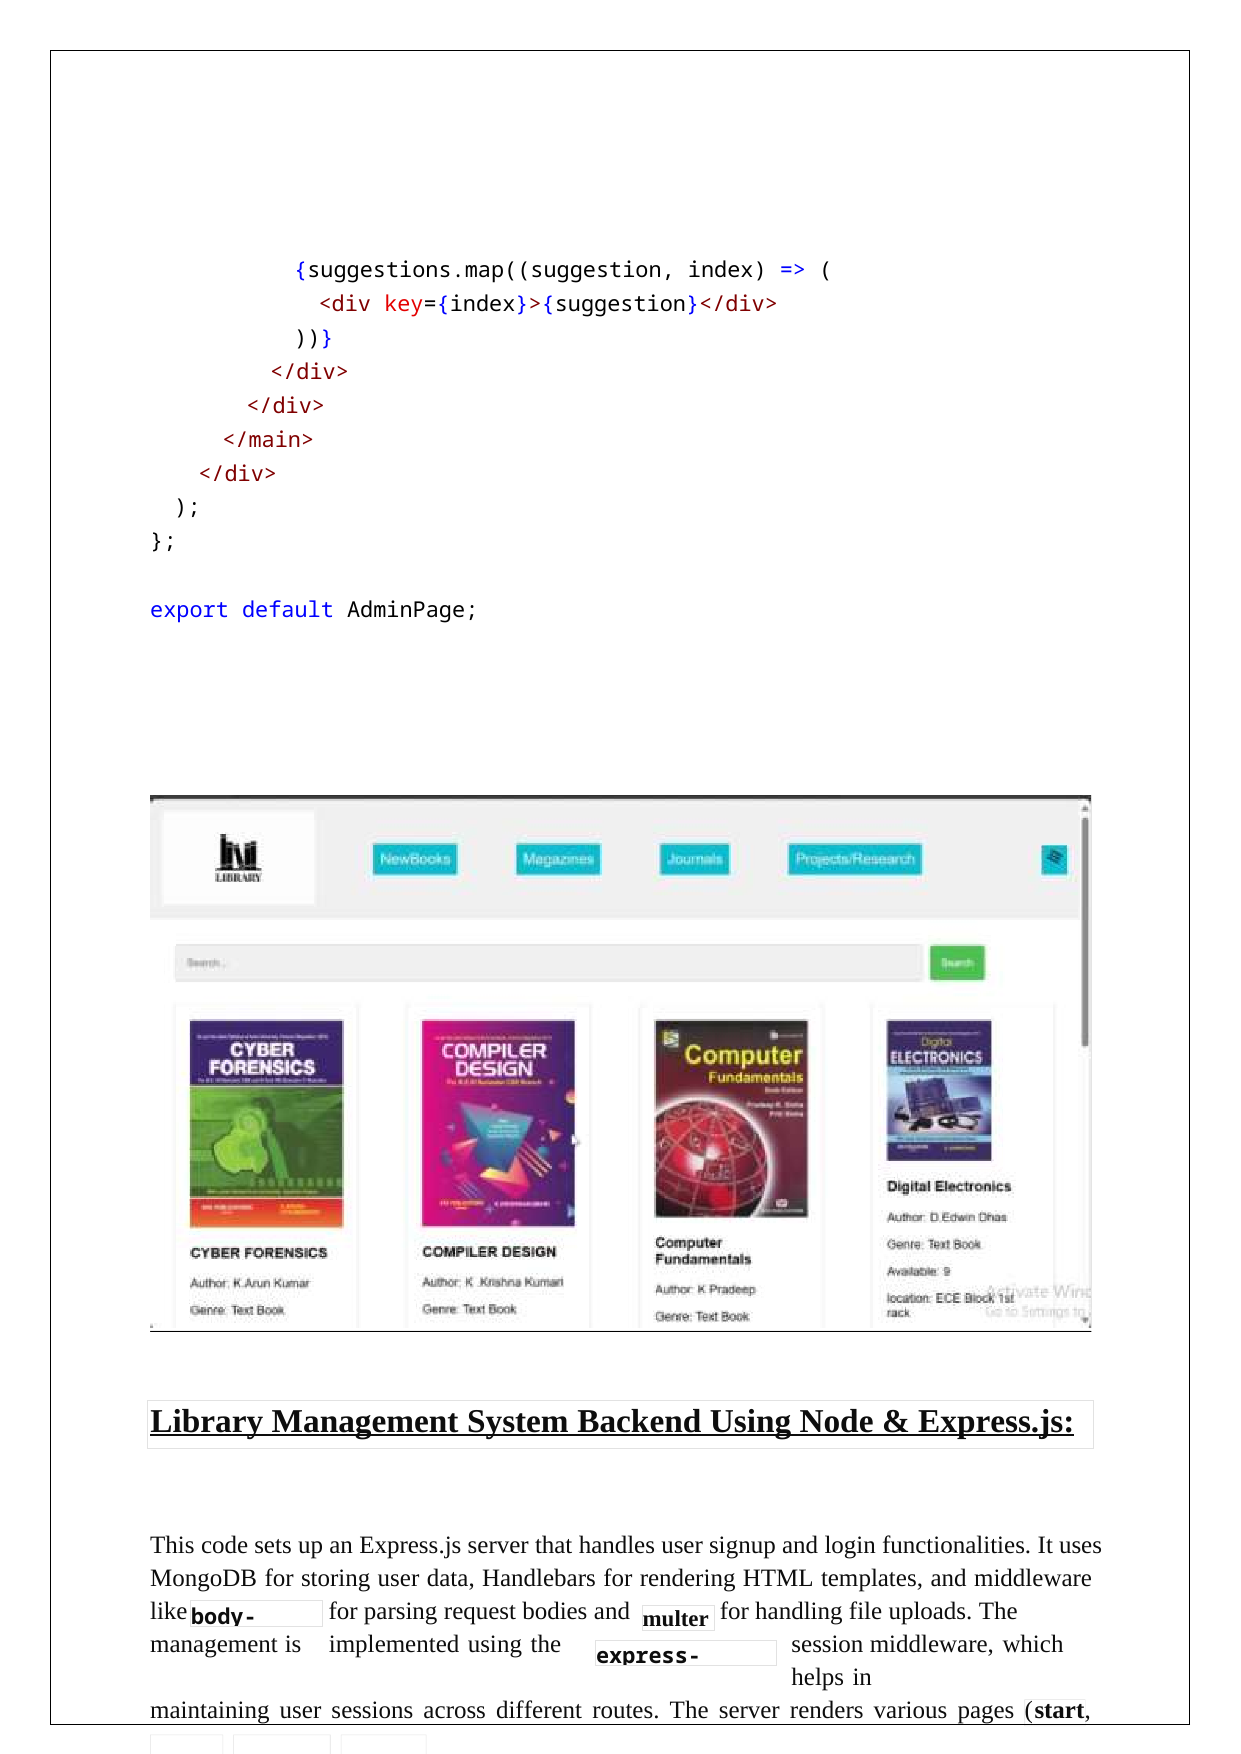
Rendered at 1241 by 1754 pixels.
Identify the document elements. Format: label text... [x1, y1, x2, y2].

text for parsing request bodies and implemented using the [328, 1596, 640, 1658]
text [150, 1695, 1091, 1724]
text This code sets up an Express.js server that handles user signup and login functionalities. It uses MongoDB for storing user data, Handlebars for rendering HTML templates, and middleware [150, 1530, 1105, 1592]
text </div> [246, 390, 1105, 420]
text </div> [198, 457, 1105, 487]
picture [150, 795, 1092, 1332]
text for handling file uploads. The session middleware, which helps in [719, 1596, 1091, 1691]
text ))} [294, 322, 1105, 352]
text {suggestions.map((suggestion, index) => ( [294, 254, 1105, 284]
text </div> [270, 356, 1105, 386]
text <div key={index}>{suggestion}</div> [318, 288, 1105, 318]
text export default AdminPage; [150, 594, 1105, 624]
text ); [174, 491, 1105, 521]
text }; [150, 525, 1105, 555]
text like management is [150, 1596, 314, 1658]
text </main> [222, 424, 1105, 453]
